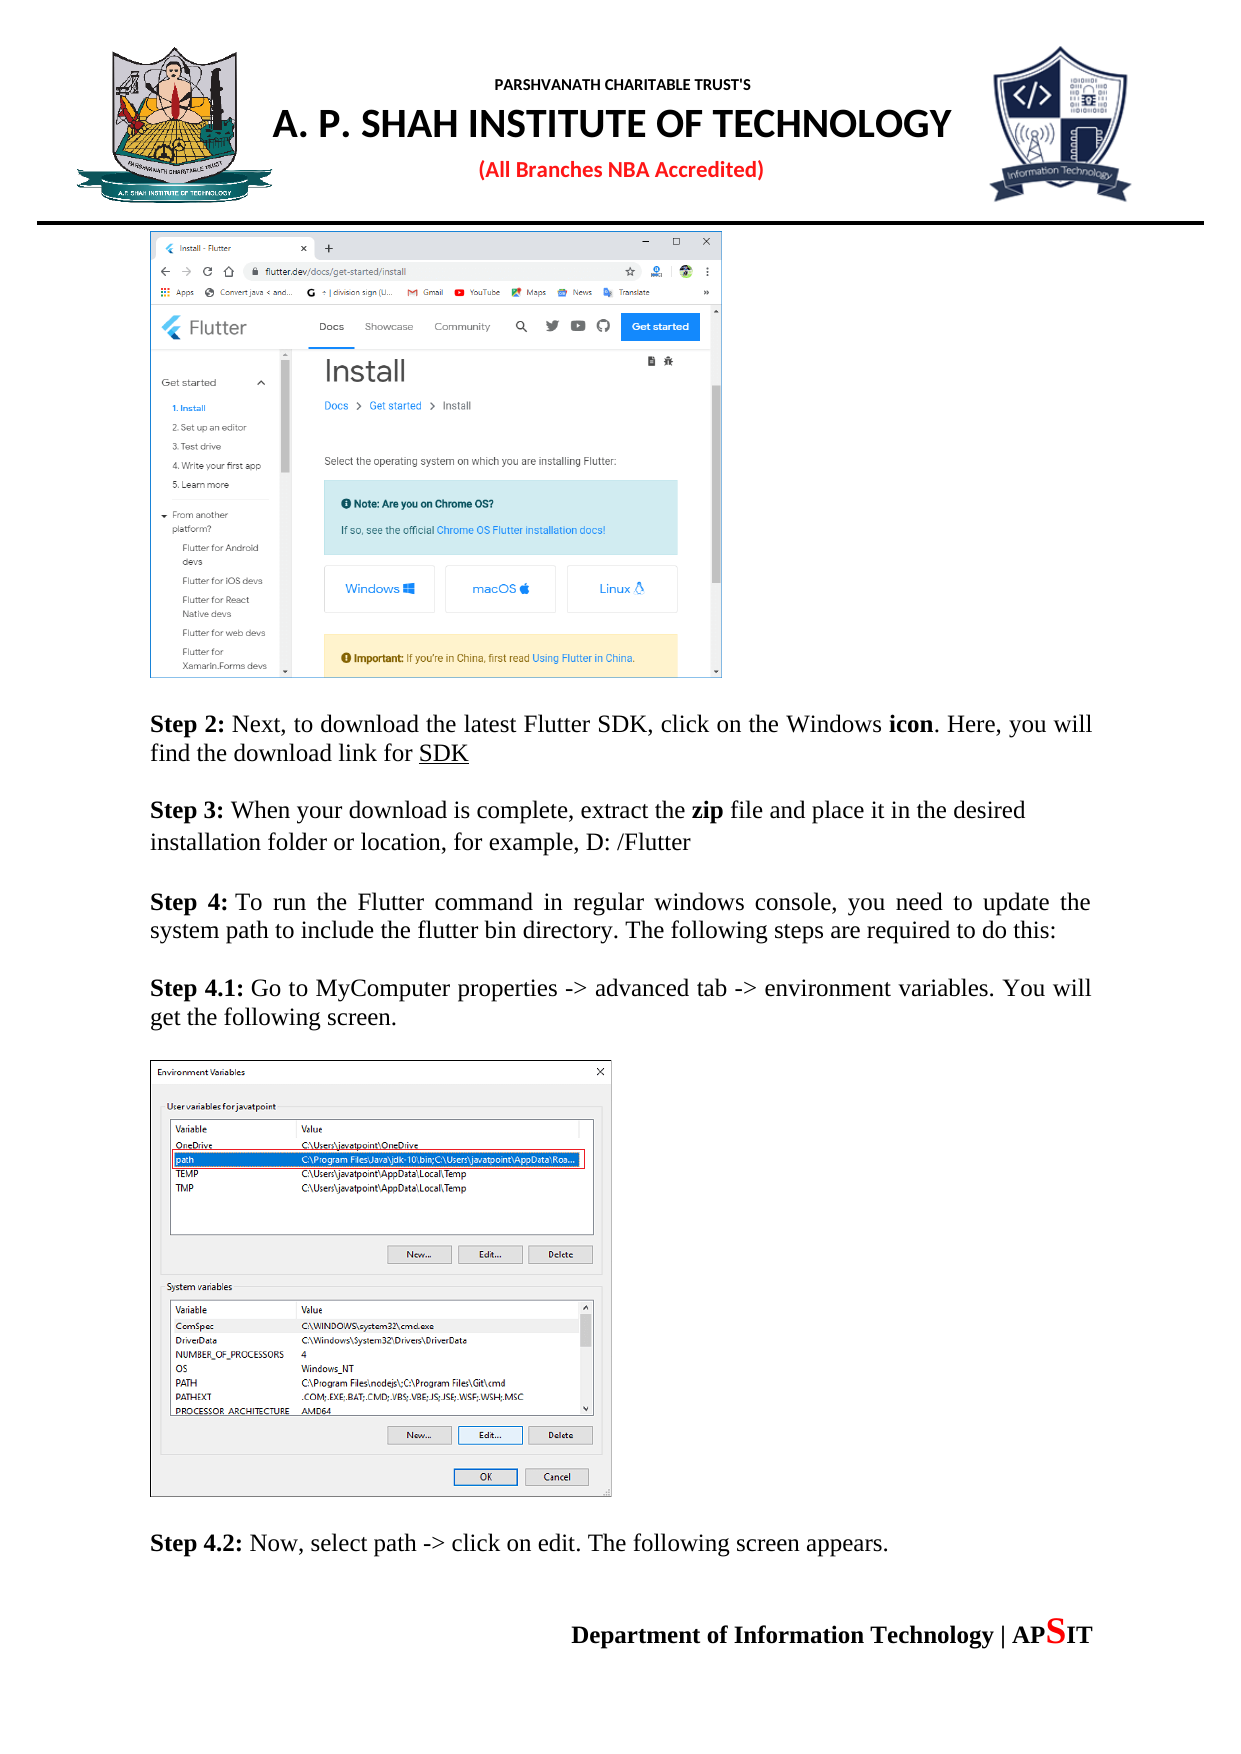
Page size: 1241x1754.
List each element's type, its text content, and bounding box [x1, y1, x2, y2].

picture [76, 47, 273, 203]
picture [150, 231, 722, 678]
picture [150, 1060, 612, 1497]
text Step 4: To run the Flutter command in regular windows console, you need to update the system path to include the flutter bin directory. The following steps are required to do this: [150, 887, 1092, 944]
text Step 4.2: Now, select path -> click on edit. The following screen appears. [150, 1528, 1092, 1556]
picture [988, 45, 1134, 207]
text Step 3: When your download is complete, extract the zip file and place it in the desired installation folder or location, for example, D: /Flutter [150, 796, 1092, 855]
text Step 4.1: Go to MyComputer properties -> advanced tab -> environment variables. You will get the following screen. [150, 973, 1092, 1031]
text Step 2: Next, to download the latest Flutter SDK, click on the Windows icon. Here, you will find the download link for SDK [150, 709, 1092, 766]
